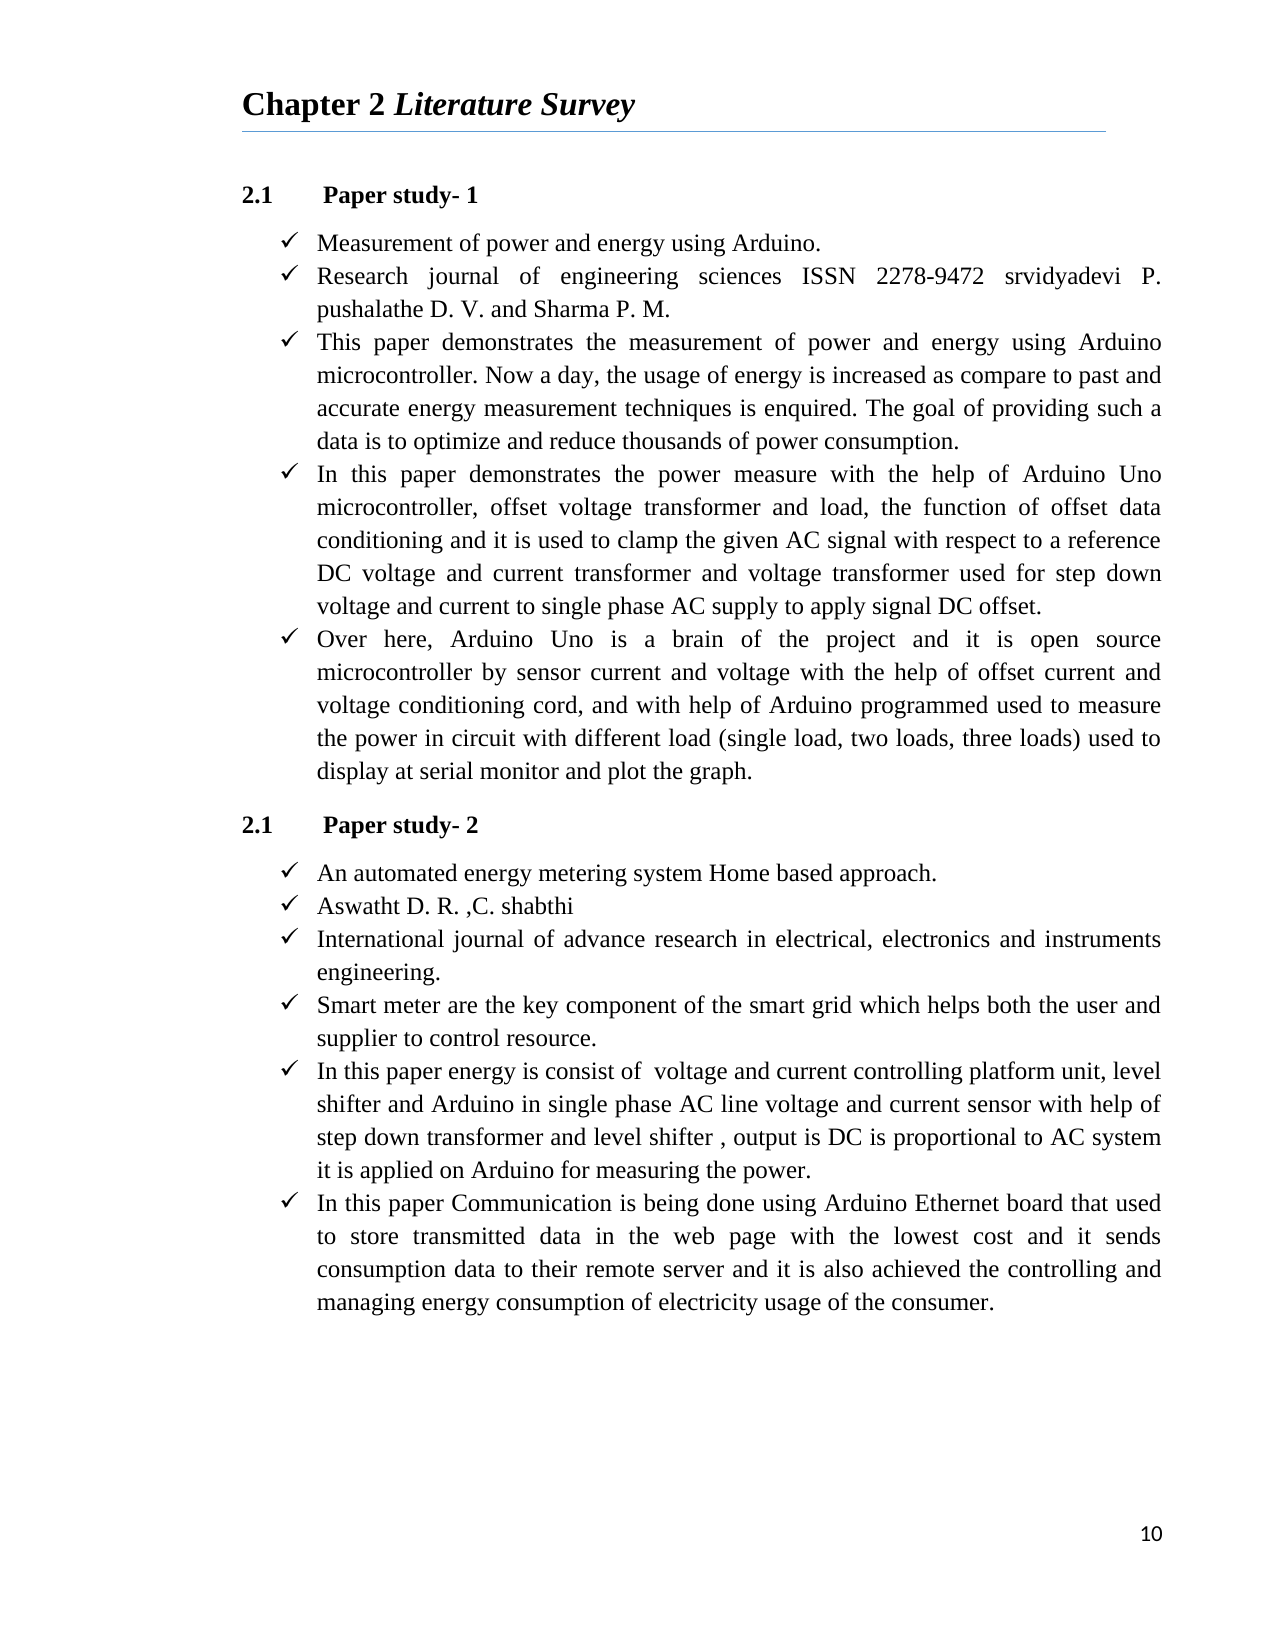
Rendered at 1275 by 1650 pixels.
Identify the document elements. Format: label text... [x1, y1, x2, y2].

text 2.1 Paper study- 1 [242, 180, 1162, 209]
list An automated energy metering system Home based approach. [279, 858, 1162, 886]
text Chapter 2 Literature Survey [242, 84, 1106, 131]
list Over here, Arduino Uno is a brain of the project and it is open source microcontroller by sensor current and voltage with the help of offset current and voltage conditioning cord, and with help of Arduino programmed used to measure the power in circuit with different load (single load, two loads, three loads) used to display at serial monitor and plot the graph. [279, 624, 1162, 785]
list Smart meter are the key component of the smart grid which helps both the user and supplier to control resource. [279, 990, 1162, 1052]
list In this paper Communication is being done using Arduino Ethernet board that used to store transmitted data in the web page with the lowest cost and it sends consumption data to their remote server and it is also achieved the controlling and managing energy consumption of electricity usage of the consumer. [279, 1188, 1162, 1316]
text 2.1 Paper study- 2 [242, 810, 1162, 839]
list Aswatht D. R. ,C. shabthi [279, 891, 1162, 919]
list In this paper demonstrates the power measure with the help of Arduino Uno microcontroller, offset voltage transformer and load, the function of offset data conditioning and it is used to clamp the given AC signal with respect to a reference DC voltage and current transformer and voltage transformer used for step down voltage and current to single phase AC supply to apply signal DC offset. [279, 459, 1162, 620]
list In this paper energy is consist of voltage and current controlling platform unit, level shifter and Arduino in single phase AC line voltage and current sensor with help of step down transformer and level shifter , output is DC is proportional to AC system it is applied on Arduino for measuring the power. [279, 1056, 1162, 1184]
list This paper demonstrates the measurement of power and energy using Arduino microcontroller. Now a day, the usage of energy is increased as compare to past and accurate energy measurement techniques is enquired. The goal of providing such a data is to optimize and reduce thousands of power consumption. [279, 327, 1162, 455]
list Measurement of power and energy using Arduino. [279, 228, 1162, 257]
list Research journal of engineering sciences ISSN 2278-9472 srvidyadevi P. pushalathe D. V. and Sharma P. M. [279, 261, 1162, 323]
list International journal of advance research in electrical, electronics and instruments engineering. [279, 924, 1162, 986]
